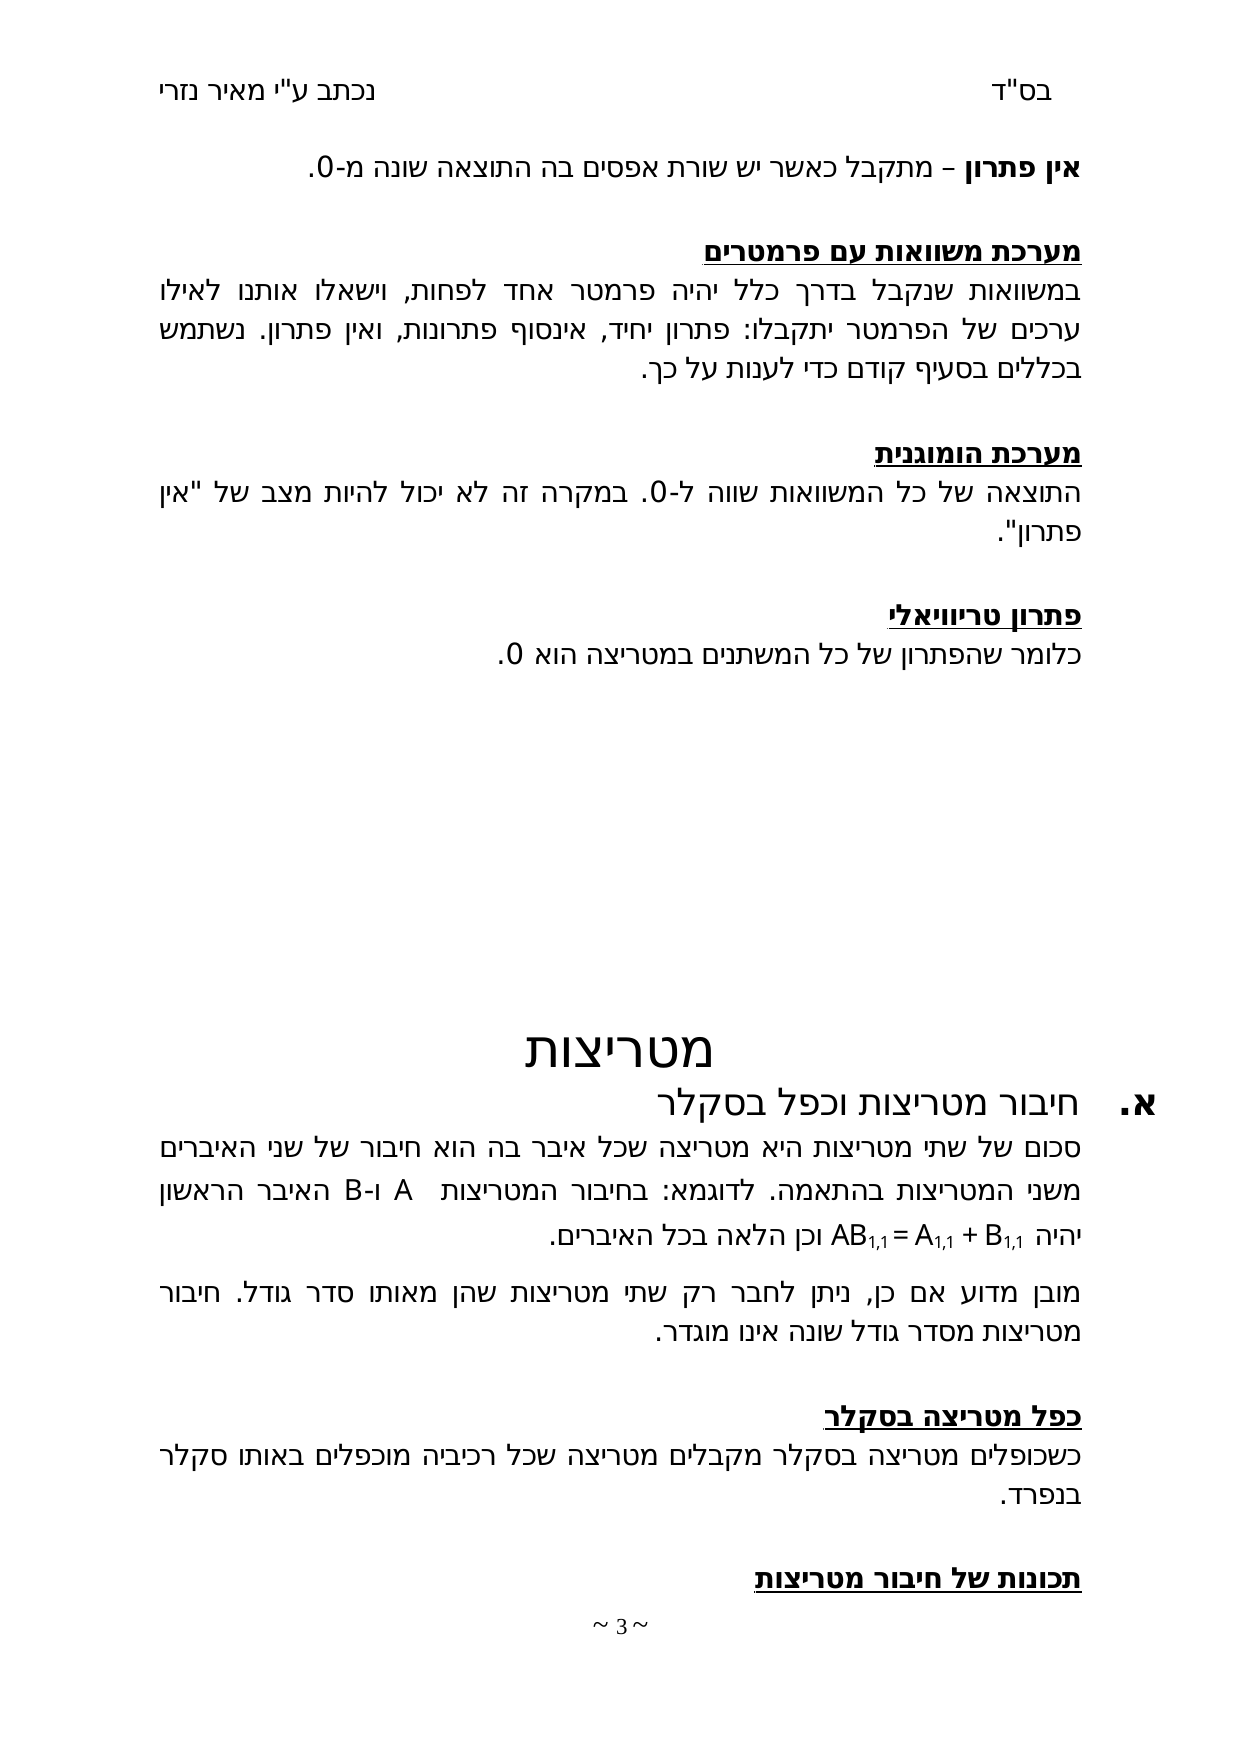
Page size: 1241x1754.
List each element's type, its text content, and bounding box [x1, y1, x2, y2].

text התוצאה של כל המשוואות שווה ל-0. במקרה זה לא יכול להיות מצב של "אין פתרון". [158, 475, 1082, 548]
subtitle מטריצות [158, 1017, 1082, 1080]
subtitle כפל מטריצה בסקלר [158, 1399, 1082, 1433]
subtitle מערכת הומוגנית [158, 436, 1082, 470]
text כשכופלים מטריצה בסקלר מקבלים מטריצה שכל רכיביה מוכפלים באותו סקלר בנפרד. [158, 1438, 1082, 1511]
text כלומר שהפתרון של כל המשתנים במטריצה הוא 0. [158, 637, 1082, 671]
subtitle פתרון טריוויאלי [158, 598, 1082, 632]
text סכום של שתי מטריצות היא מטריצה שכל איבר בה הוא חיבור של שני האיברים משני המטריצות בהתאמה. לדוגמא: בחיבור המטריצות A ו-B האיבר הראשון יהיה AB1,1 = A1,1 + B1,1 וכן הלאה בכל האיברים. [158, 1130, 1082, 1253]
subtitle מערכת משוואות עם פרמטרים [158, 234, 1082, 268]
text מובן מדוע אם כן, ניתן לחבר רק שתי מטריצות שהן מאותו סדר גודל. חיבור מטריצות מסדר גודל שונה אינו מוגדר. [158, 1276, 1082, 1349]
text במשוואות שנקבל בדרך כלל יהיה פרמטר אחד לפחות, וישאלו אותנו לאילו ערכים של הפרמטר יתקבלו: פתרון יחיד, אינסוף פתרונות, ואין פתרון. נשתמש בכללים בסעיף קודם כדי לענות על כך. [158, 273, 1082, 385]
subtitle חיבור מטריצות וכפל בסקלר [158, 1080, 1118, 1124]
subtitle תכונות של חיבור מטריצות [158, 1562, 1082, 1596]
list אין פתרון – מתקבל כאשר יש שורת אפסים בה התוצאה שונה מ-0. [158, 150, 1082, 184]
